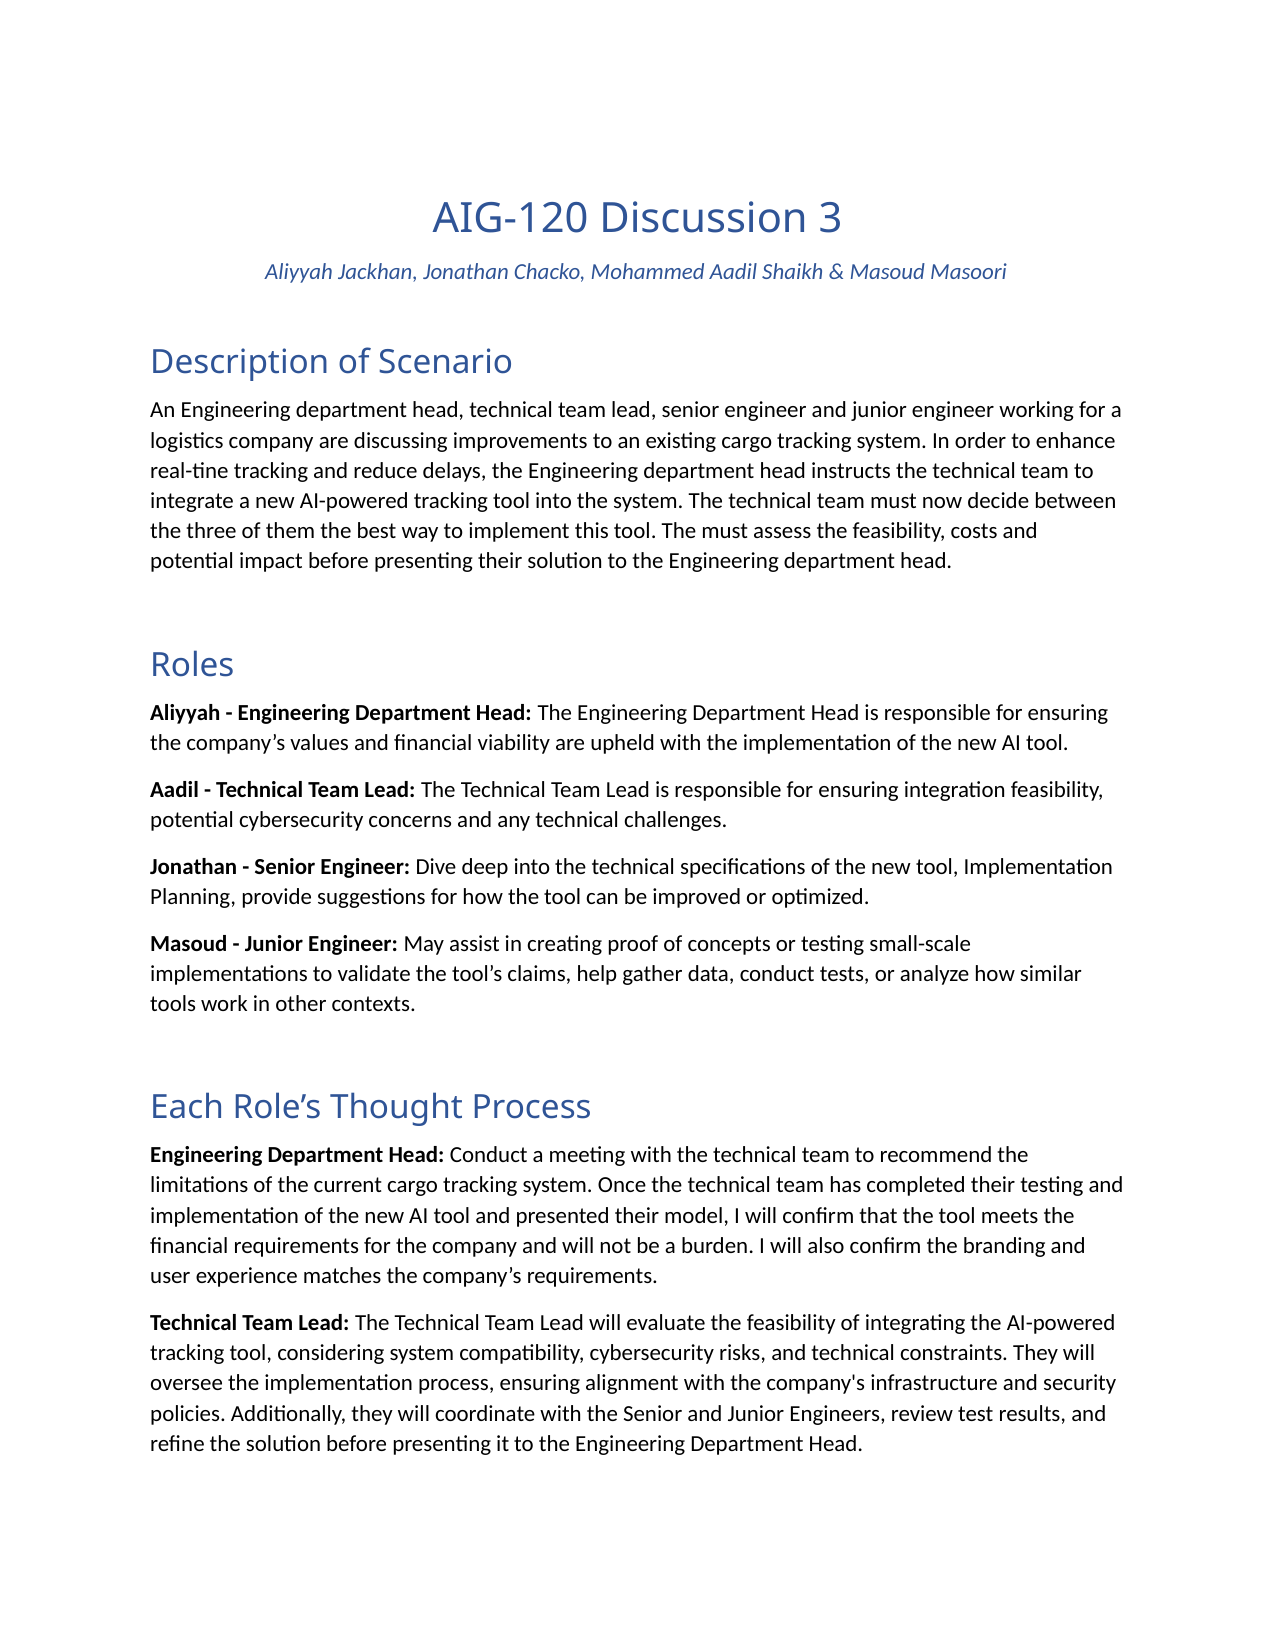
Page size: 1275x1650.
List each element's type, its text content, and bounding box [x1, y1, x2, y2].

subtitle Each Role’s Thought Process [150, 1083, 1125, 1128]
subtitle Description of Scenario [150, 338, 1125, 384]
text Masoud - Junior Engineer: May assist in creating proof of concepts or testing small-scale implementations to validate the tool’s claims, help gather data, conduct tests, or analyze how similar tools work in other contexts. [150, 929, 1125, 1017]
text Engineering Department Head: Conduct a meeting with the technical team to recommend the limitations of the current cargo tracking system. Once the technical team has completed their testing and implementation of the new AI tool and presented their model, I will confirm that the tool meets the financial requirements for the company and will not be a burden. I will also confirm the branding and user experience matches the company’s requirements. [150, 1140, 1125, 1289]
text Jonathan - Senior Engineer: Dive deep into the technical specifications of the new tool, Implementation Planning, provide suggestions for how the tool can be improved or optimized. [150, 852, 1125, 910]
subtitle Aliyyah Jackhan, Jonathan Chacko, Mohammed Aadil Shaikh & Masoud Masoori [150, 257, 1125, 285]
subtitle AIG-120 Discussion 3 [150, 187, 1125, 244]
text Technical Team Lead: The Technical Team Lead will evaluate the feasibility of integrating the AI-powered tracking tool, considering system compatibility, cybersecurity risks, and technical constraints. They will oversee the implementation process, ensuring alignment with the company's infrastructure and security policies. Additionally, they will coordinate with the Senior and Junior Engineers, review test results, and refine the solution before presenting it to the Engineering Department Head. [150, 1308, 1125, 1457]
subtitle Roles [150, 640, 1125, 686]
text Aliyyah - Engineering Department Head: The Engineering Department Head is responsible for ensuring the company’s values and financial viability are upheld with the implementation of the new AI tool. [150, 698, 1125, 756]
text An Engineering department head, technical team lead, senior engineer and junior engineer working for a logistics company are discussing improvements to an existing cargo tracking system. In order to enhance real-tine tracking and reduce delays, the Engineering department head instructs the technical team to integrate a new AI-powered tracking tool into the system. The technical team must now decide between the three of them the best way to implement this tool. The must assess the feasibility, costs and potential impact before presenting their solution to the Engineering department head. [150, 396, 1125, 575]
text Aadil - Technical Team Lead: The Technical Team Lead is responsible for ensuring integration feasibility, potential cybersecurity concerns and any technical challenges. [150, 775, 1125, 833]
